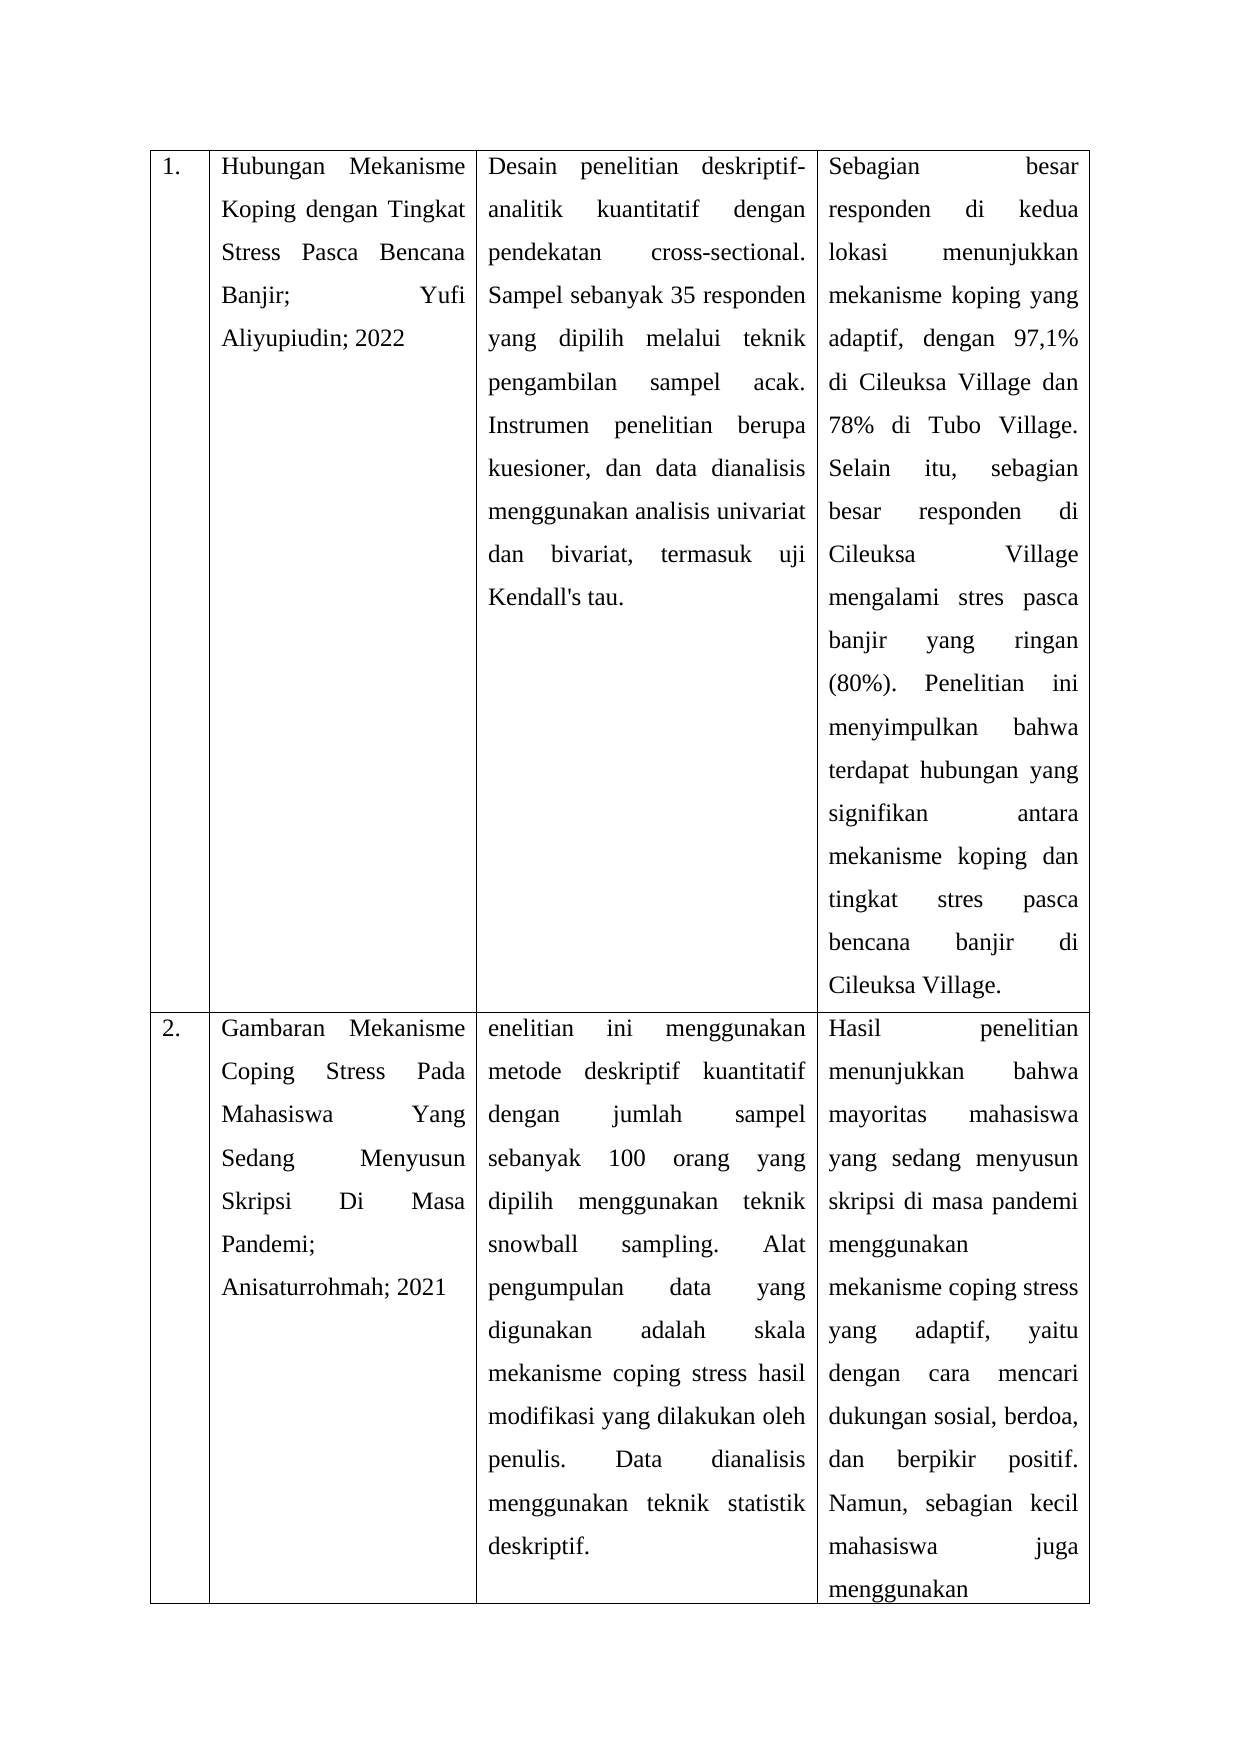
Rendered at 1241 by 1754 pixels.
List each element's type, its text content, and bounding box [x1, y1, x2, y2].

table_cell Sebagian besar responden di kedua lokasi menunjukkan mekanisme koping yang adaptif, dengan 97,1% di Cileuksa Village dan 78% di Tubo Village. Selain itu, sebagian besar responden di Cileuksa Village mengalami stres pasca banjir yang ringan (80%). Penelitian ini menyimpulkan bahwa terdapat hubungan yang signifikan antara mekanisme koping dan tingkat stres pasca bencana banjir di Cileuksa Village. [818, 151, 1089, 1012]
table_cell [818, 1013, 1089, 1603]
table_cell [477, 1013, 817, 1603]
table_cell Desain penelitian deskriptif-analitik kuantitatif dengan pendekatan cross-sectional. Sampel sebanyak 35 responden yang dipilih melalui teknik pengambilan sampel acak. Instrumen penelitian berupa kuesioner, dan data dianalisis menggunakan analisis univariat dan bivariat, termasuk uji Kendall's tau. [477, 151, 817, 1012]
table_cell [210, 1013, 476, 1603]
table_cell 2. [151, 1013, 209, 1603]
table_cell Hubungan Mekanisme Koping dengan Tingkat Stress Pasca Bencana Banjir; Yufi Aliyupiudin; 2022 [210, 151, 476, 1012]
table_cell 1. [151, 151, 209, 1012]
